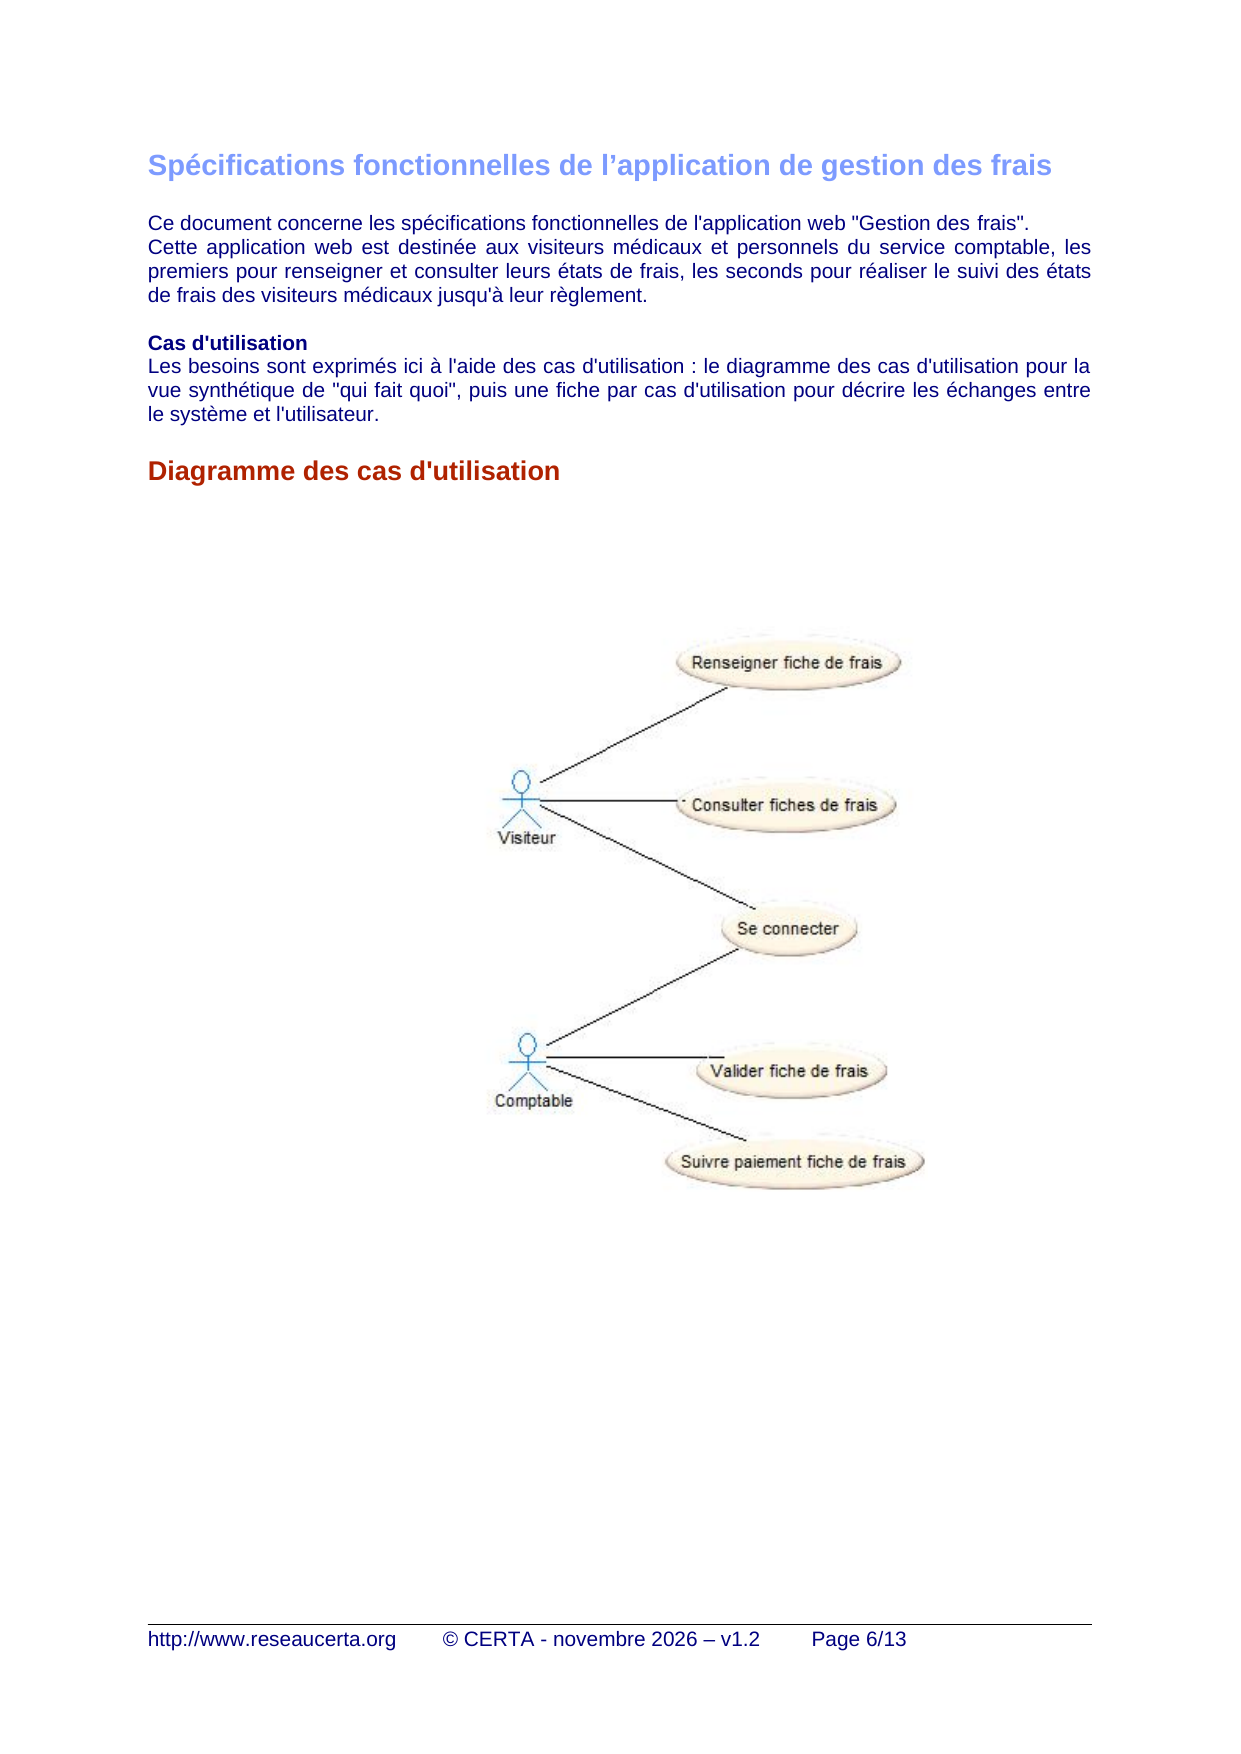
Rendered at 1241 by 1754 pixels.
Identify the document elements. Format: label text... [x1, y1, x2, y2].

subtitle Cas d'utilisation [148, 330, 1092, 354]
text Les besoins sont exprimés ici à l'aide des cas d'utilisation : le diagramme des cas d'utilisation pour la vue synthétique de "qui fait quoi", puis une fiche par cas d'utilisation pour décrire les échanges entre le système et l'utilisateur. [148, 354, 1092, 426]
text Cette application web est destinée aux visiteurs médicaux et personnels du service comptable, les premiers pour renseigner et consulter leurs états de frais, les seconds pour réaliser le suivi des états de frais des visiteurs médicaux jusqu'à leur règlement. [148, 234, 1092, 306]
picture [312, 539, 928, 1193]
text Ce document concerne les spécifications fonctionnelles de l'application web "Gestion des frais". [148, 211, 1092, 234]
subtitle Spécifications fonctionnelles de l’application de gestion des frais [148, 148, 1092, 181]
subtitle Diagramme des cas d'utilisation [148, 455, 1092, 487]
